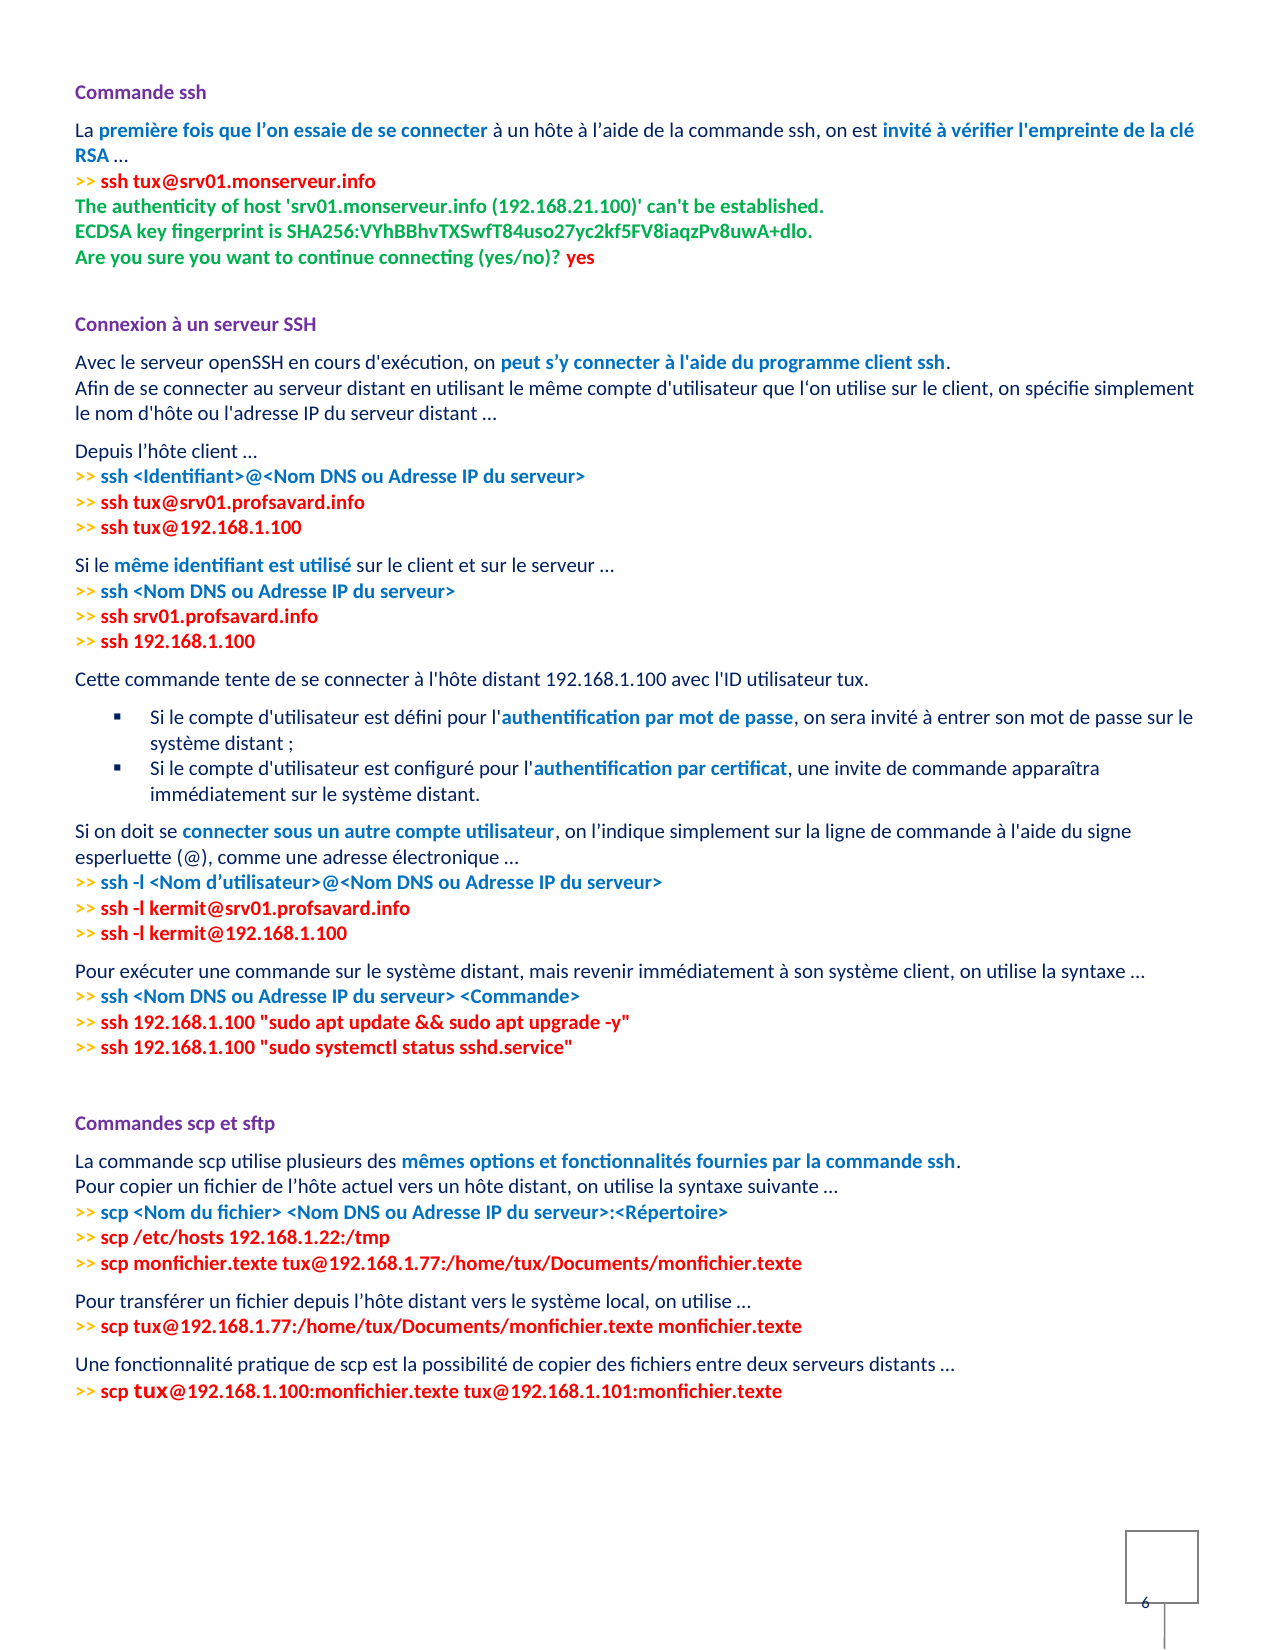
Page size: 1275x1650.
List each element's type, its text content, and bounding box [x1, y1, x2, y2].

list Si le compte d'utilisateur est configuré pour l'authentification par certificat, une invite de commande apparaîtra immédiatement sur le système distant. [112, 755, 1200, 806]
text La première fois que l’on essaie de se connecter à un hôte à l’aide de la commande ssh, on est invité à vérifier l'empreinte de la clé RSA … >> ssh tux@srv01.monserveur.info The authenticity of host 'srv01.monserveur.info (192.168.21.100)' can't be established. ECDSA key fingerprint is SHA256:VYhBBhvTXSwfT84uso27yc2kf5FV8iaqzPv8uwA+dlo. Are you sure you want to continue connecting (yes/no)? yes [75, 117, 1200, 269]
text Avec le serveur openSSH en cours d'exécution, on peut s’y connecter à l'aide du programme client ssh. Afin de se connecter au serveur distant en utilisant le même compte d'utilisateur que l‘on utilise sur le client, on spécifie simplement le nom d'hôte ou l'adresse IP du serveur distant … [75, 349, 1200, 426]
subtitle Connexion à un serveur SSH [75, 312, 1200, 337]
text Depuis l’hôte client … >> ssh <Identifiant>@<Nom DNS ou Adresse IP du serveur> >> ssh tux@srv01.profsavard.info >> ssh tux@192.168.1.100 [75, 438, 1200, 540]
text Pour exécuter une commande sur le système distant, mais revenir immédiatement à son système client, on utilise la syntaxe … >> ssh <Nom DNS ou Adresse IP du serveur> <Commande> >> ssh 192.168.1.100 "sudo apt update && sudo apt upgrade -y" >> ssh 192.168.1.100 "sudo systemctl status sshd.service" [75, 958, 1200, 1060]
text Pour transférer un fichier depuis l’hôte distant vers le système local, on utilise … >> scp tux@192.168.1.77:/home/tux/Documents/monfichier.texte monfichier.texte [75, 1288, 1200, 1339]
text Une fonctionnalité pratique de scp est la possibilité de copier des fichiers entre deux serveurs distants … >> scp tux@192.168.1.100:monfichier.texte tux@192.168.1.101:monfichier.texte [75, 1351, 1200, 1405]
text La commande scp utilise plusieurs des mêmes options et fonctionnalités fournies par la commande ssh. Pour copier un fichier de l’hôte actuel vers un hôte distant, on utilise la syntaxe suivante … >> scp <Nom du fichier> <Nom DNS ou Adresse IP du serveur>:<Répertoire> >> scp /etc/hosts 192.168.1.22:/tmp >> scp monfichier.texte tux@192.168.1.77:/home/tux/Documents/monfichier.texte [75, 1148, 1200, 1275]
text Si le même identifiant est utilisé sur le client et sur le serveur … >> ssh <Nom DNS ou Adresse IP du serveur> >> ssh srv01.profsavard.info >> ssh 192.168.1.100 [75, 552, 1200, 654]
text Si on doit se connecter sous un autre compte utilisateur, on l’indique simplement sur la ligne de commande à l'aide du signe esperluette (@), comme une adresse électronique … >> ssh -l <Nom d’utilisateur>@<Nom DNS ou Adresse IP du serveur> >> ssh -l kermit@srv01.profsavard.info >> ssh -l kermit@192.168.1.100 [75, 819, 1200, 946]
subtitle Commande ssh [75, 79, 1200, 104]
subtitle Commandes scp et sftp [75, 1110, 1200, 1136]
text Cette commande tente de se connecter à l'hôte distant 192.168.1.100 avec l'ID utilisateur tux. [75, 667, 1200, 692]
list Si le compte d'utilisateur est défini pour l'authentification par mot de passe, on sera invité à entrer son mot de passe sur le système distant ; [112, 704, 1200, 755]
